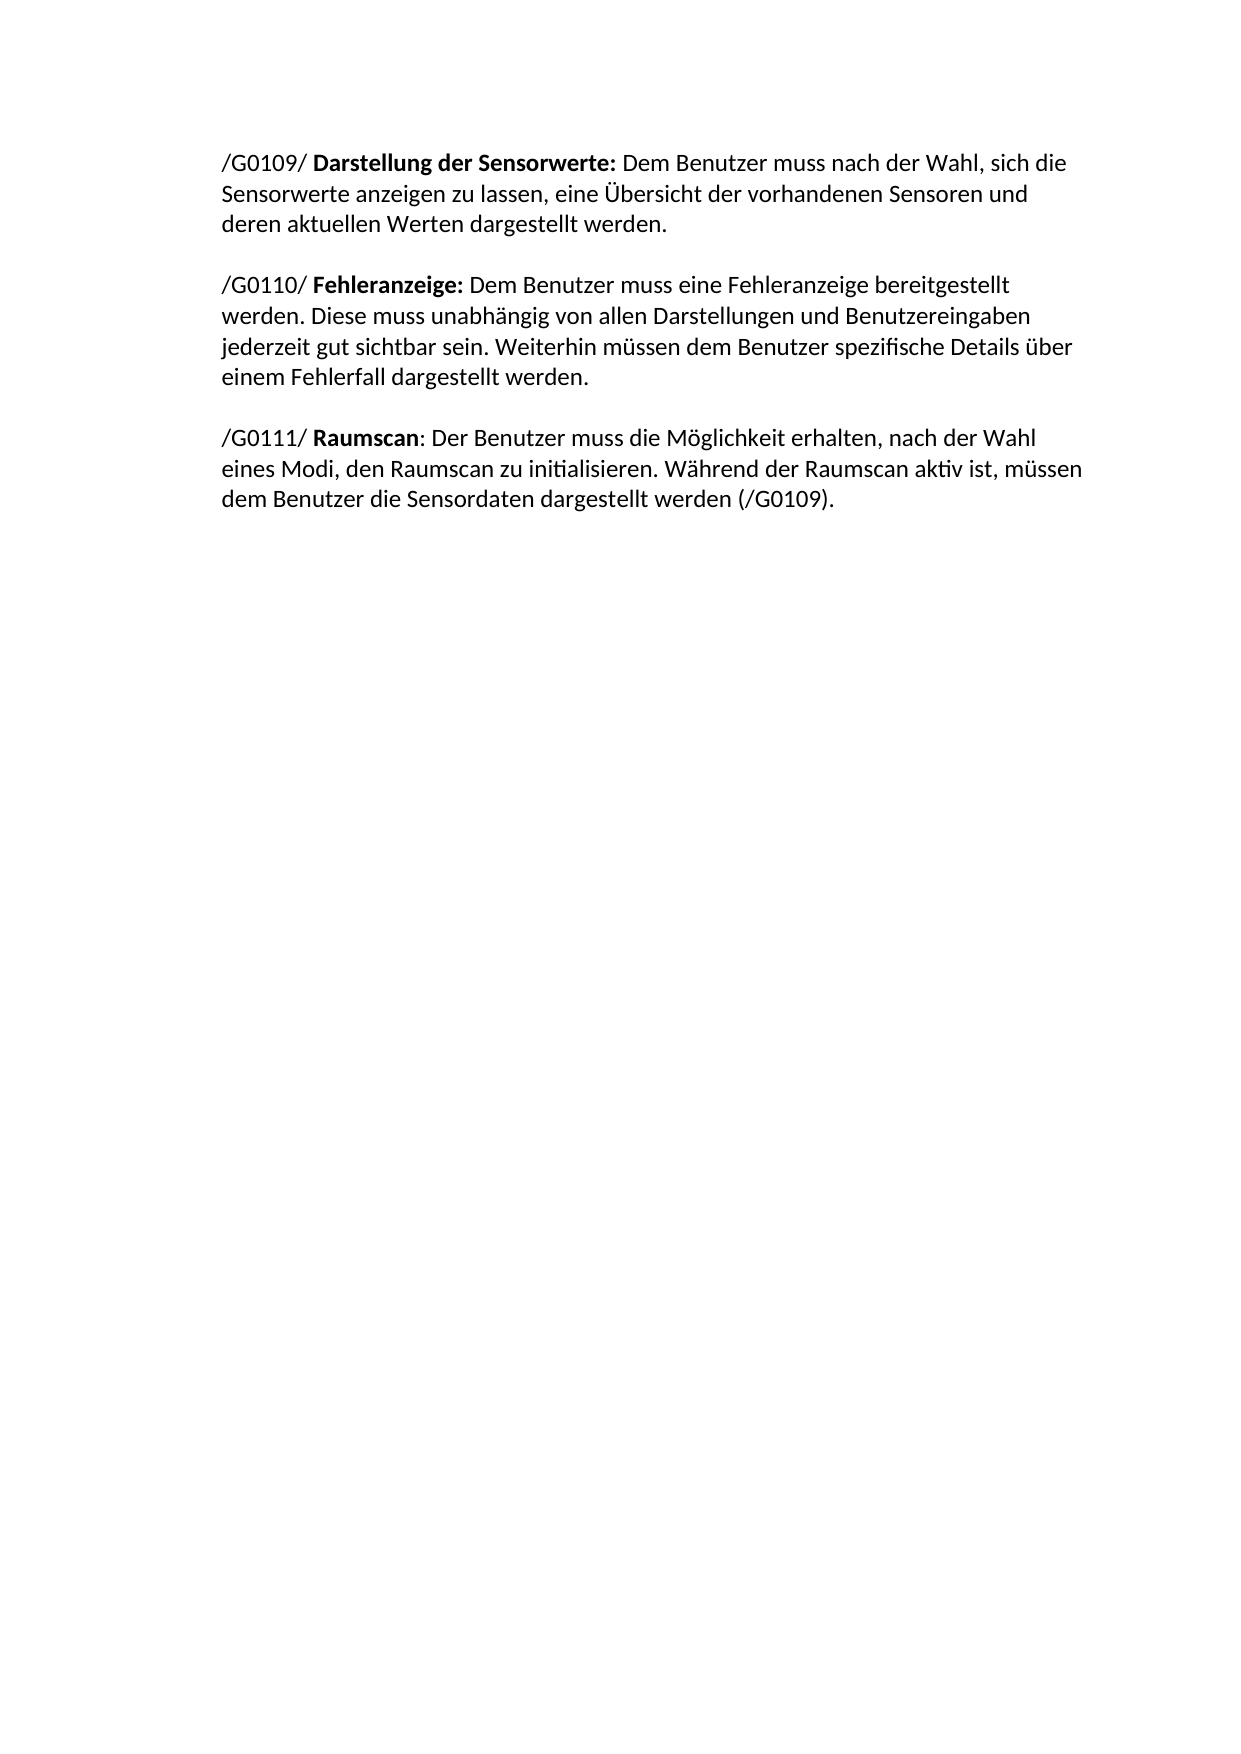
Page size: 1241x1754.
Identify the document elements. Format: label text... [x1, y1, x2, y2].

text /G0110/ Fehleranzeige: Dem Benutzer muss eine Fehleranzeige bereitgestellt werden. Diese muss unabhängig von allen Darstellungen und Benutzereingaben jederzeit gut sichtbar sein. Weiterhin müssen dem Benutzer spezifische Details über einem Fehlerfall dargestellt werden. [221, 270, 1093, 392]
text /G0111/ Raumscan: Der Benutzer muss die Möglichkeit erhalten, nach der Wahl eines Modi, den Raumscan zu initialisieren. Während der Raumscan aktiv ist, müssen dem Benutzer die Sensordaten dargestellt werden (/G0109). [221, 422, 1093, 514]
text /G0109/ Darstellung der Sensorwerte: Dem Benutzer muss nach der Wahl, sich die Sensorwerte anzeigen zu lassen, eine Übersicht der vorhandenen Sensoren und deren aktuellen Werten dargestellt werden. [221, 148, 1093, 239]
